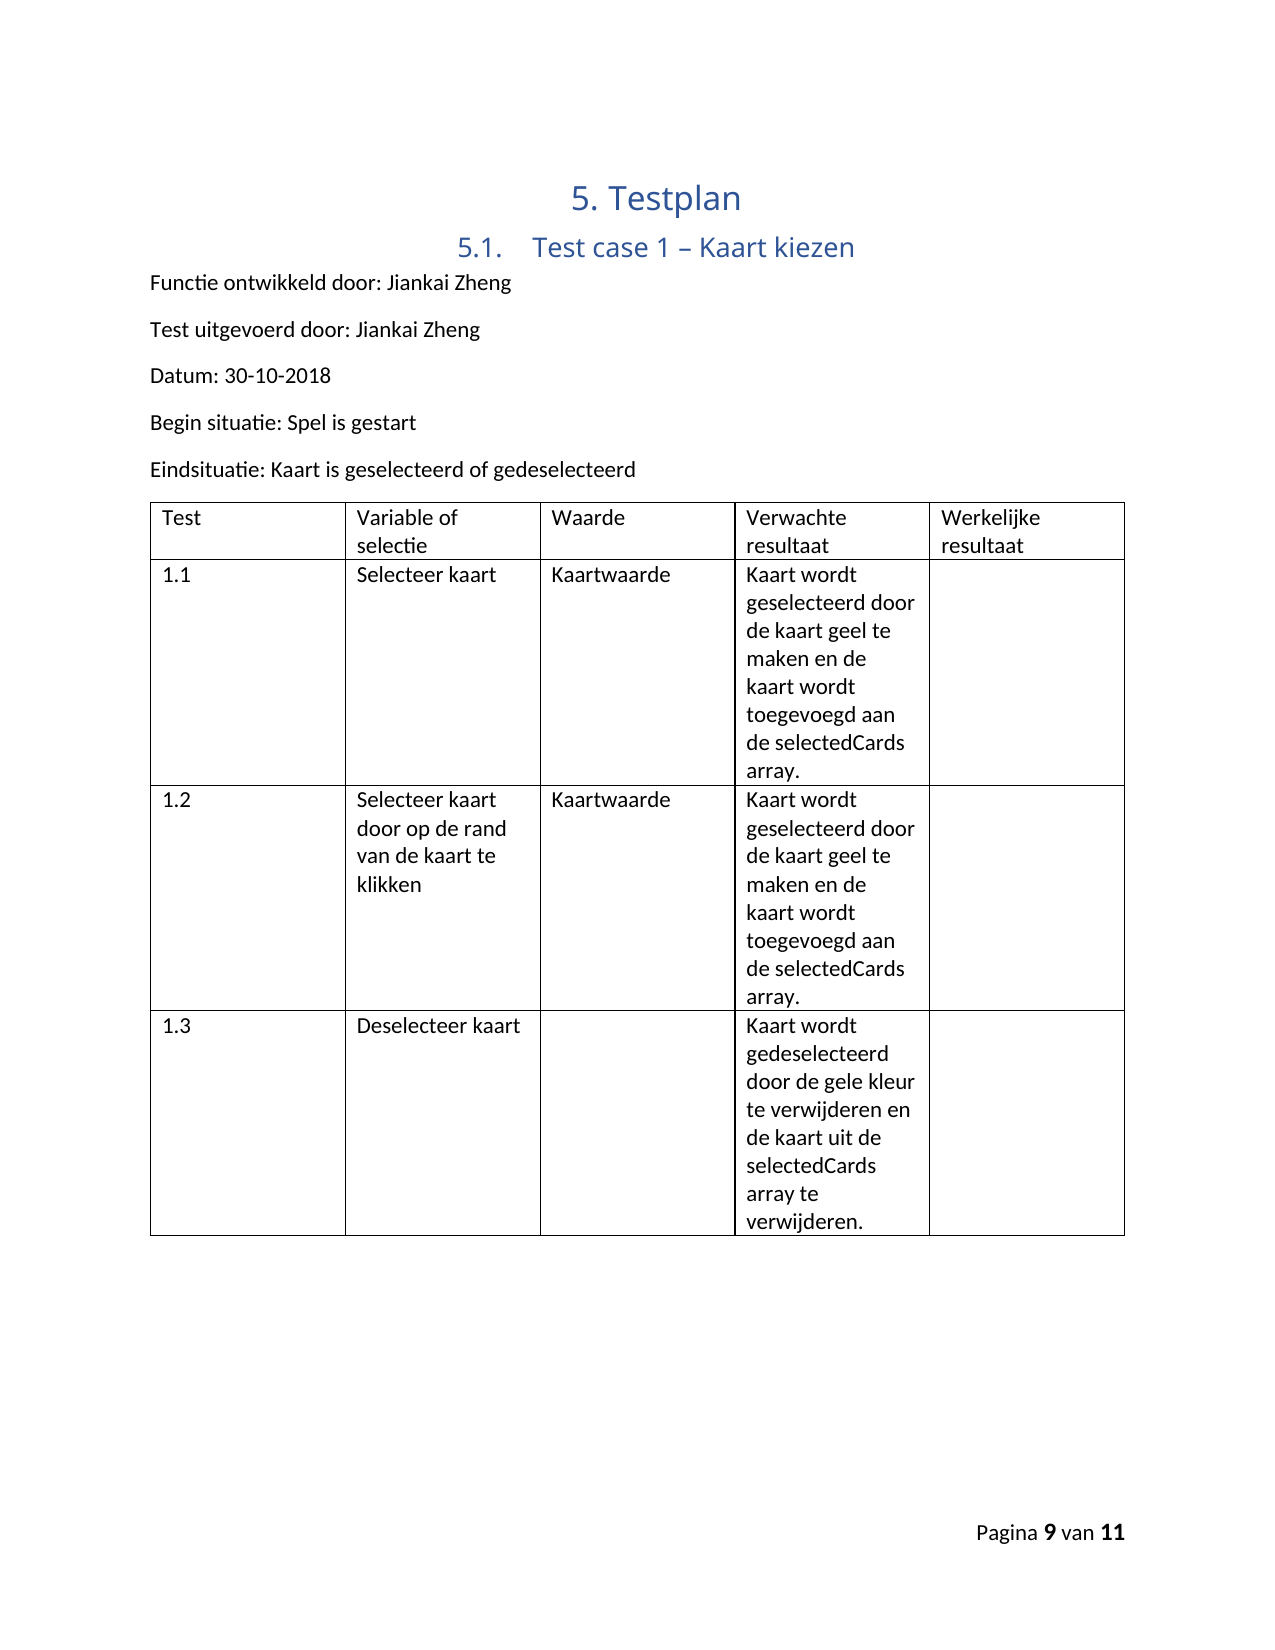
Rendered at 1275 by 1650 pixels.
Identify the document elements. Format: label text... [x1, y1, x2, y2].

table_cell Deselecteer kaart [346, 1011, 540, 1235]
text Eindsituatie: Kaart is geselecteerd of gedeselecteerd [150, 455, 1125, 483]
text Test uitgevoerd door: Jiankai Zheng [150, 315, 1125, 343]
table_cell 1.3 [151, 1011, 345, 1235]
table_cell Kaart wordt geselecteerd door de kaart geel te maken en de kaart wordt toegevoegd aan de selectedCards array. [736, 786, 929, 1010]
table_cell Kaart wordt gedeselecteerd door de gele kleur te verwijderen en de kaart uit de selectedCards array te verwijderen. [736, 1011, 929, 1235]
table_cell Selecteer kaart door op de rand van de kaart te klikken [346, 786, 540, 1010]
table_cell 1.1 [151, 560, 345, 784]
table_cell [930, 560, 1124, 784]
table_header Verwachte resultaat [736, 503, 929, 559]
table_cell Kaartwaarde [541, 560, 734, 784]
subtitle Test case 1 – Kaart kiezen [187, 228, 1125, 265]
table_cell [541, 1011, 734, 1235]
table_header Waarde [541, 503, 734, 559]
text Functie ontwikkeld door: Jiankai Zheng [150, 268, 1125, 296]
table_header Werkelijke resultaat [930, 503, 1124, 559]
table_cell Kaartwaarde [541, 786, 734, 1010]
table_cell 1.2 [151, 786, 345, 1010]
table_cell Kaart wordt geselecteerd door de kaart geel te maken en de kaart wordt toegevoegd aan de selectedCards array. [736, 560, 929, 784]
table_header Variable of selectie [346, 503, 540, 559]
table_header Test [151, 503, 345, 559]
table_cell [930, 1011, 1124, 1235]
text Begin situatie: Spel is gestart [150, 408, 1125, 437]
subtitle Testplan [187, 175, 1125, 220]
table_cell [930, 786, 1124, 1010]
table_cell Selecteer kaart [346, 560, 540, 784]
text Datum: 30-10-2018 [150, 362, 1125, 390]
